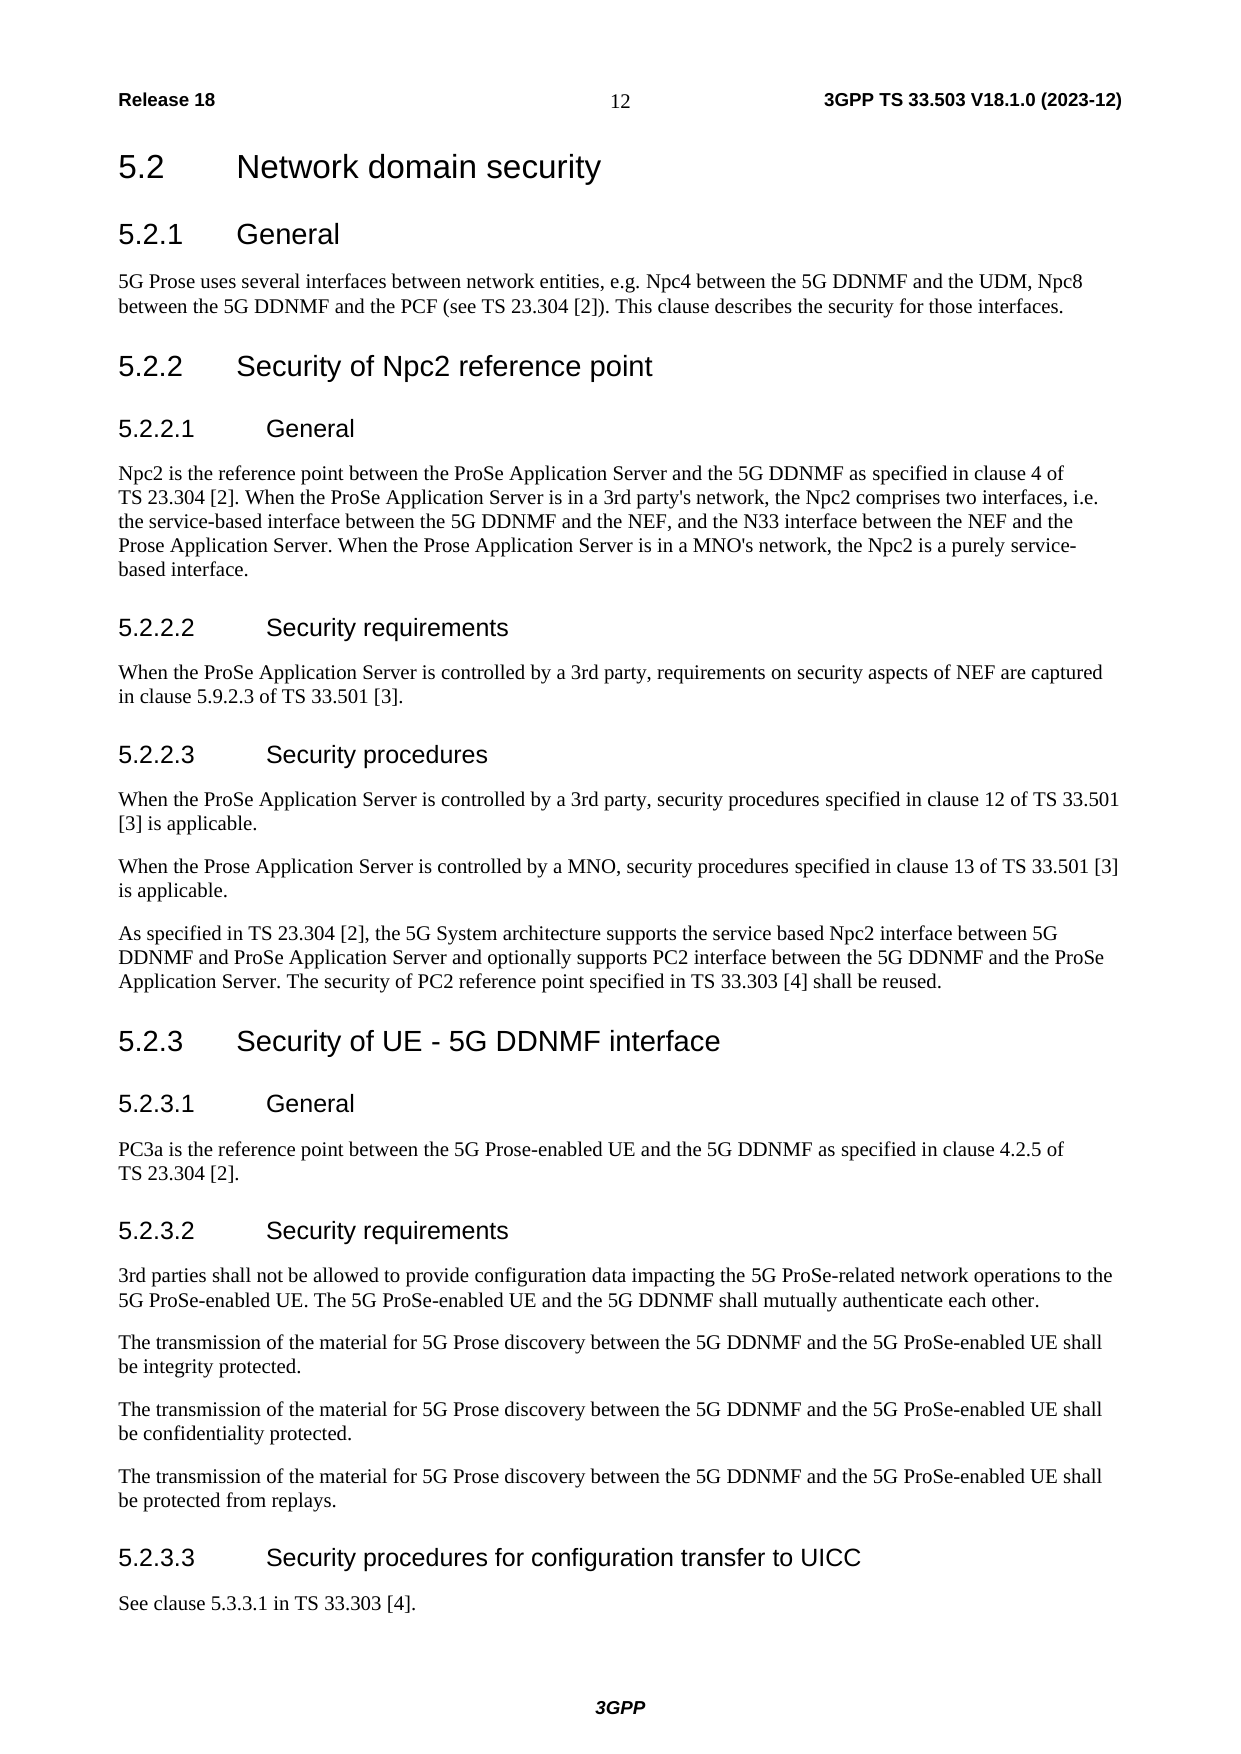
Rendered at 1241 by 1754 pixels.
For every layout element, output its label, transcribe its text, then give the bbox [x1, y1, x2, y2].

subtitle 5.2.2 Security of Npc2 reference point [118, 349, 1122, 382]
text See clause 5.3.3.1 in TS 33.303 [4]. [118, 1591, 1122, 1615]
subtitle 5.2.3.2 Security requirements [118, 1216, 1122, 1245]
subtitle 5.2.3.3 Security procedures for configuration transfer to UICC [118, 1543, 1122, 1572]
subtitle 5.2.3.1 General [118, 1089, 1122, 1118]
text The transmission of the material for 5G Prose discovery between the 5G DDNMF and the 5G ProSe-enabled UE shall be confidentiality protected. [118, 1397, 1122, 1445]
subtitle 5.2.2.2 Security requirements [118, 613, 1122, 641]
text 3rd parties shall not be allowed to provide configuration data impacting the 5G ProSe-related network operations to the 5G ProSe-enabled UE. The 5G ProSe-enabled UE and the 5G DDNMF shall mutually authenticate each other. [118, 1263, 1122, 1312]
text The transmission of the material for 5G Prose discovery between the 5G DDNMF and the 5G ProSe-enabled UE shall be protected from replays. [118, 1464, 1122, 1512]
text 5G Prose uses several interfaces between network entities, e.g. Npc4 between the 5G DDNMF and the UDM, Npc8 between the 5G DDNMF and the PCF (see TS 23.304 [2]). This clause describes the security for those interfaces. [118, 269, 1122, 318]
subtitle 5.2.2.1 General [118, 414, 1122, 442]
text When the ProSe Application Server is controlled by a 3rd party, requirements on security aspects of NEF are captured in clause 5.9.2.3 of TS 33.501 [3]. [118, 660, 1122, 708]
text As specified in TS 23.304 [2], the 5G System architecture supports the service based Npc2 interface between 5G DDNMF and ProSe Application Server and optionally supports PC2 interface between the 5G DDNMF and the ProSe Application Server. The security of PC2 reference point specified in TS 33.303 [4] shall be reused. [118, 921, 1122, 993]
text Npc2 is the reference point between the ProSe Application Server and the 5G DDNMF as specified in clause 4 of TS 23.304 [2]. When the ProSe Application Server is in a 3rd party's network, the Npc2 comprises two interfaces, i.e. the service-based interface between the 5G DDNMF and the NEF, and the N33 interface between the NEF and the Prose Application Server. When the Prose Application Server is in a MNO's network, the Npc2 is a purely service-based interface. [118, 461, 1122, 581]
text When the ProSe Application Server is controlled by a 3rd party, security procedures specified in clause 12 of TS 33.501 [3] is applicable. [118, 787, 1122, 835]
subtitle 5.2 Network domain security [118, 147, 1122, 186]
text The transmission of the material for 5G Prose discovery between the 5G DDNMF and the 5G ProSe-enabled UE shall be integrity protected. [118, 1330, 1122, 1378]
subtitle 5.2.1 General [118, 217, 1122, 251]
subtitle 5.2.2.3 Security procedures [118, 739, 1122, 768]
text When the Prose Application Server is controlled by a MNO, security procedures specified in clause 13 of TS 33.501 [3] is applicable. [118, 854, 1122, 902]
text PC3a is the reference point between the 5G Prose-enabled UE and the 5G DDNMF as specified in clause 4.2.5 of TS 23.304 [2]. [118, 1137, 1122, 1185]
subtitle 5.2.3 Security of UE - 5G DDNMF interface [118, 1024, 1122, 1058]
